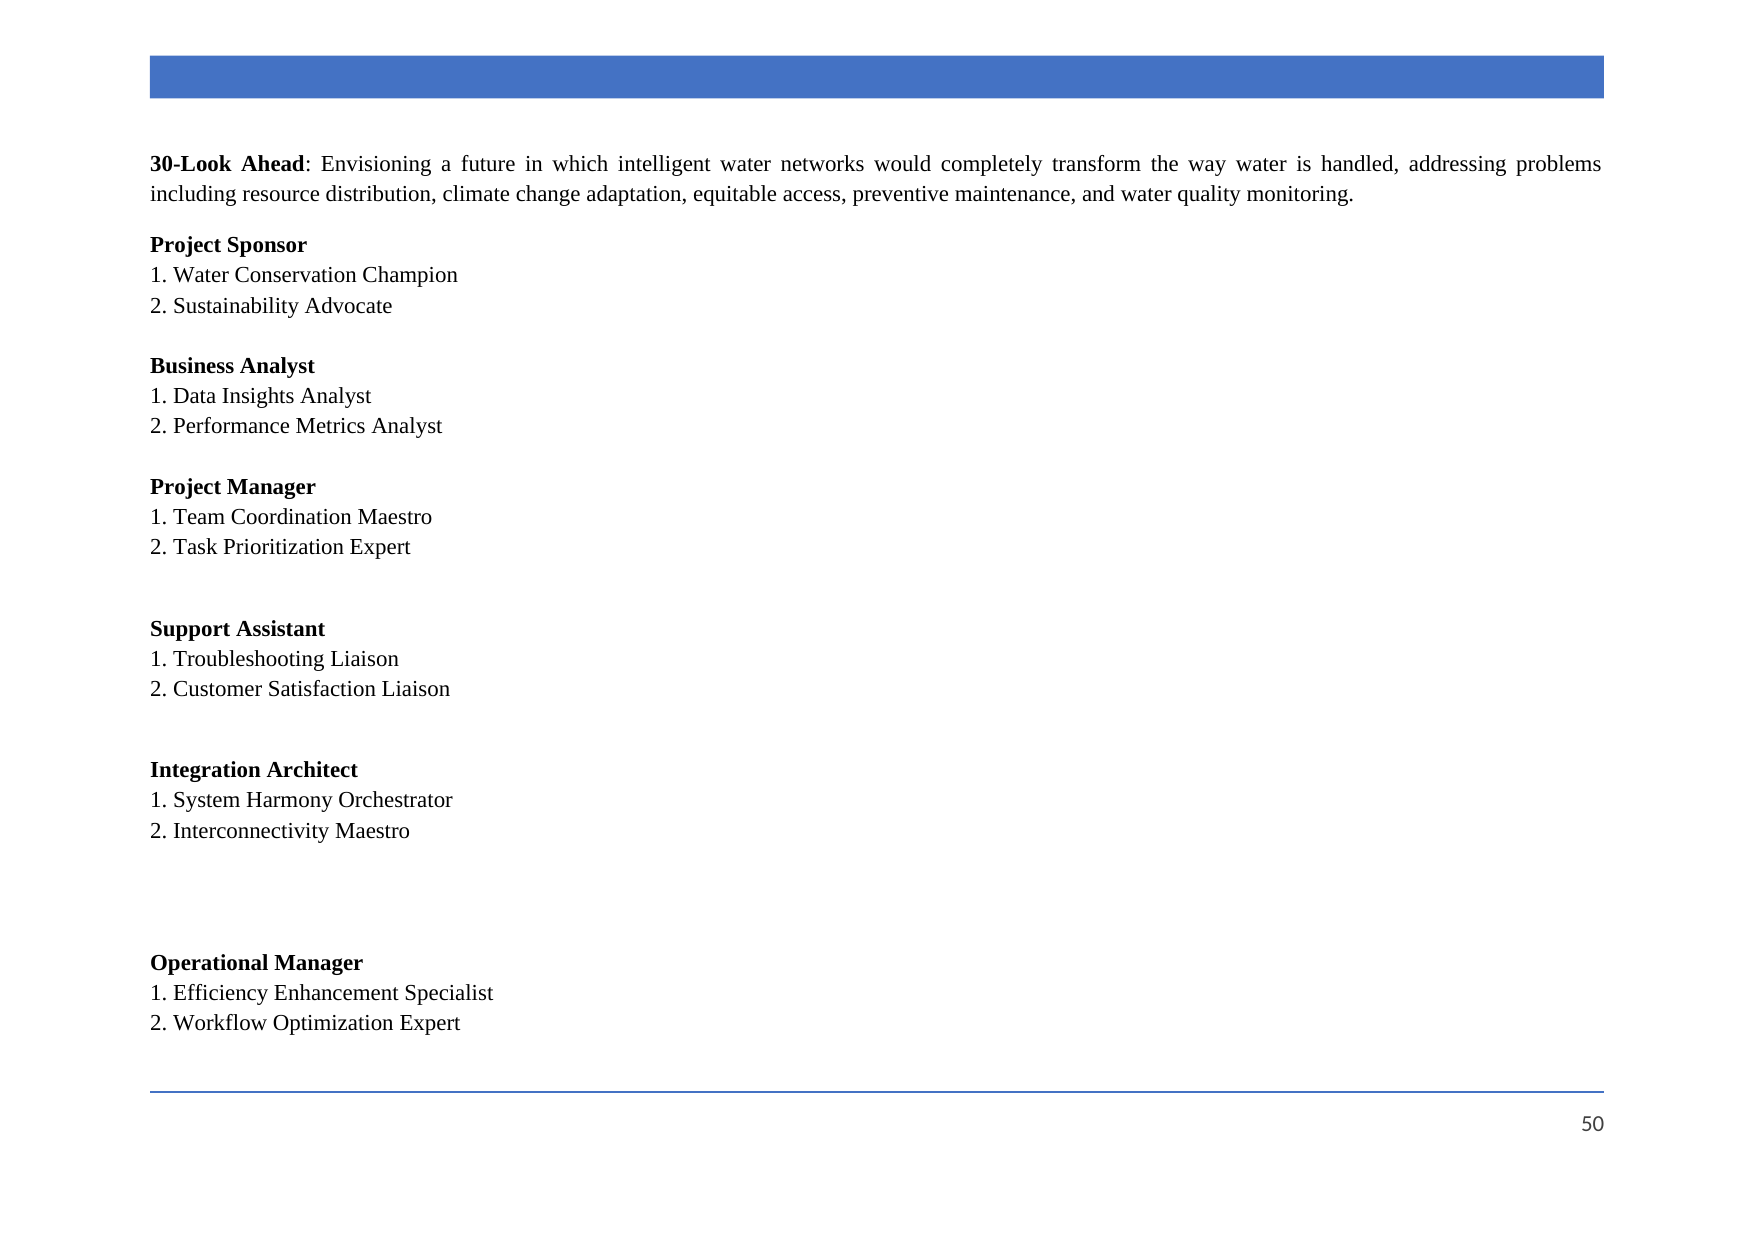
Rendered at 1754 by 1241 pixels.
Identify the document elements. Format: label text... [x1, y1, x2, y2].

text 2. Task Prioritization Expert [150, 533, 1604, 560]
text 1. System Harmony Orchestrator [150, 786, 1604, 813]
text 1. Troubleshooting Liaison [150, 645, 1604, 671]
text 1. Water Conservation Champion [150, 261, 1604, 288]
text 1. Team Coordination Maestro [150, 503, 1604, 529]
text Operational Manager [150, 949, 1604, 975]
text Project Manager [150, 473, 1604, 499]
text 30-Look Ahead: Envisioning a future in which intelligent water networks would completely transform the way water is handled, addressing problems including resource distribution, climate change adaptation, equitable access, preventive maintenance, and water quality monitoring. [150, 150, 1604, 207]
text 2. Sustainability Advocate [150, 292, 1604, 318]
text 1. Data Insights Analyst [150, 382, 1604, 409]
text 2. Customer Satisfaction Liaison [150, 675, 1604, 701]
text Project Sponsor [150, 231, 1604, 258]
text Integration Architect [150, 756, 1604, 783]
text 2. Interconnectivity Maestro [150, 817, 1604, 843]
text 2. Performance Metrics Analyst [150, 412, 1604, 439]
text Support Assistant [150, 614, 1604, 641]
text Business Analyst [150, 352, 1604, 378]
text 1. Efficiency Enhancement Specialist [150, 979, 1604, 1006]
text 2. Workflow Optimization Expert [150, 1009, 1604, 1036]
